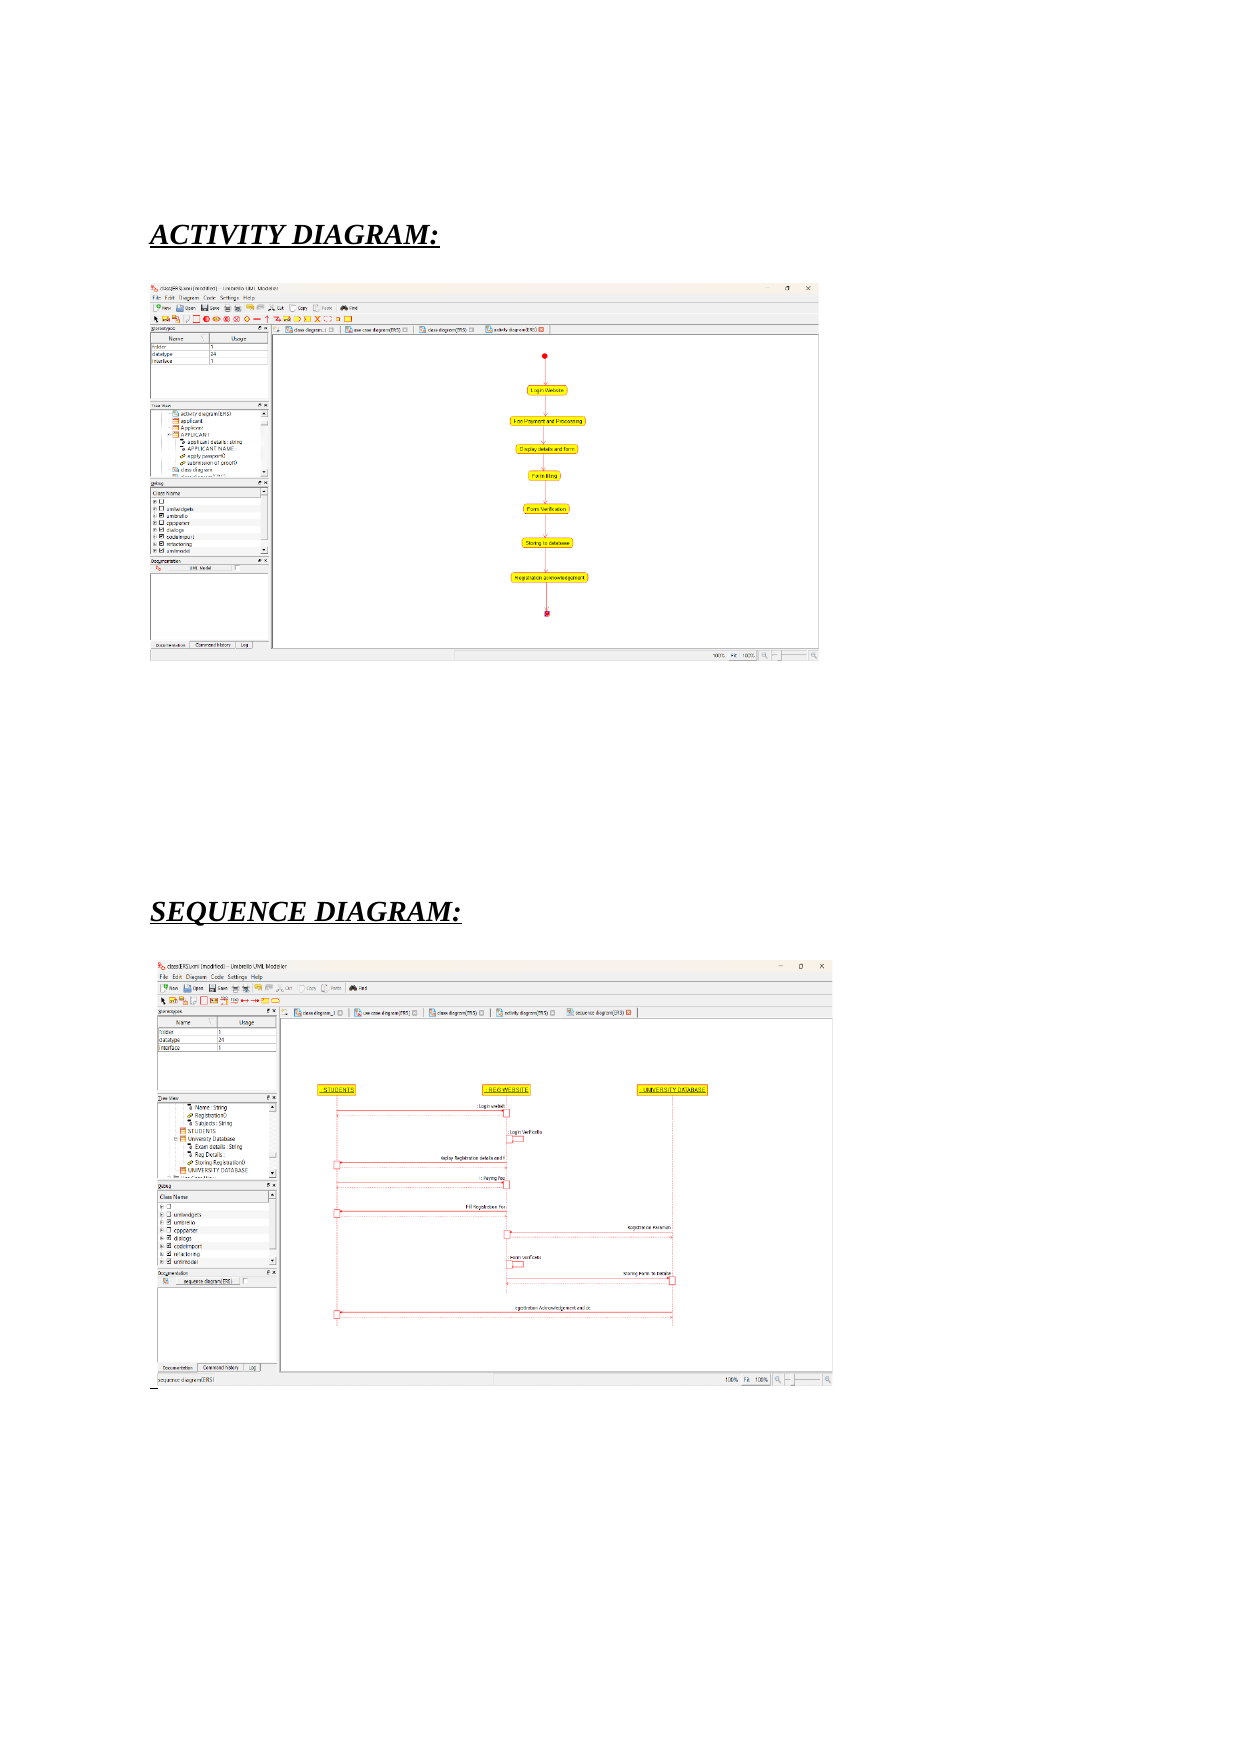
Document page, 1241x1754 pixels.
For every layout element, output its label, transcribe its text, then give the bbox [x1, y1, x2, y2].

picture [150, 283, 819, 661]
text SEQUENCE DIAGRAM: [150, 894, 1090, 927]
picture [157, 960, 833, 1386]
text ACTIVITY DIAGRAM: [150, 217, 1090, 251]
